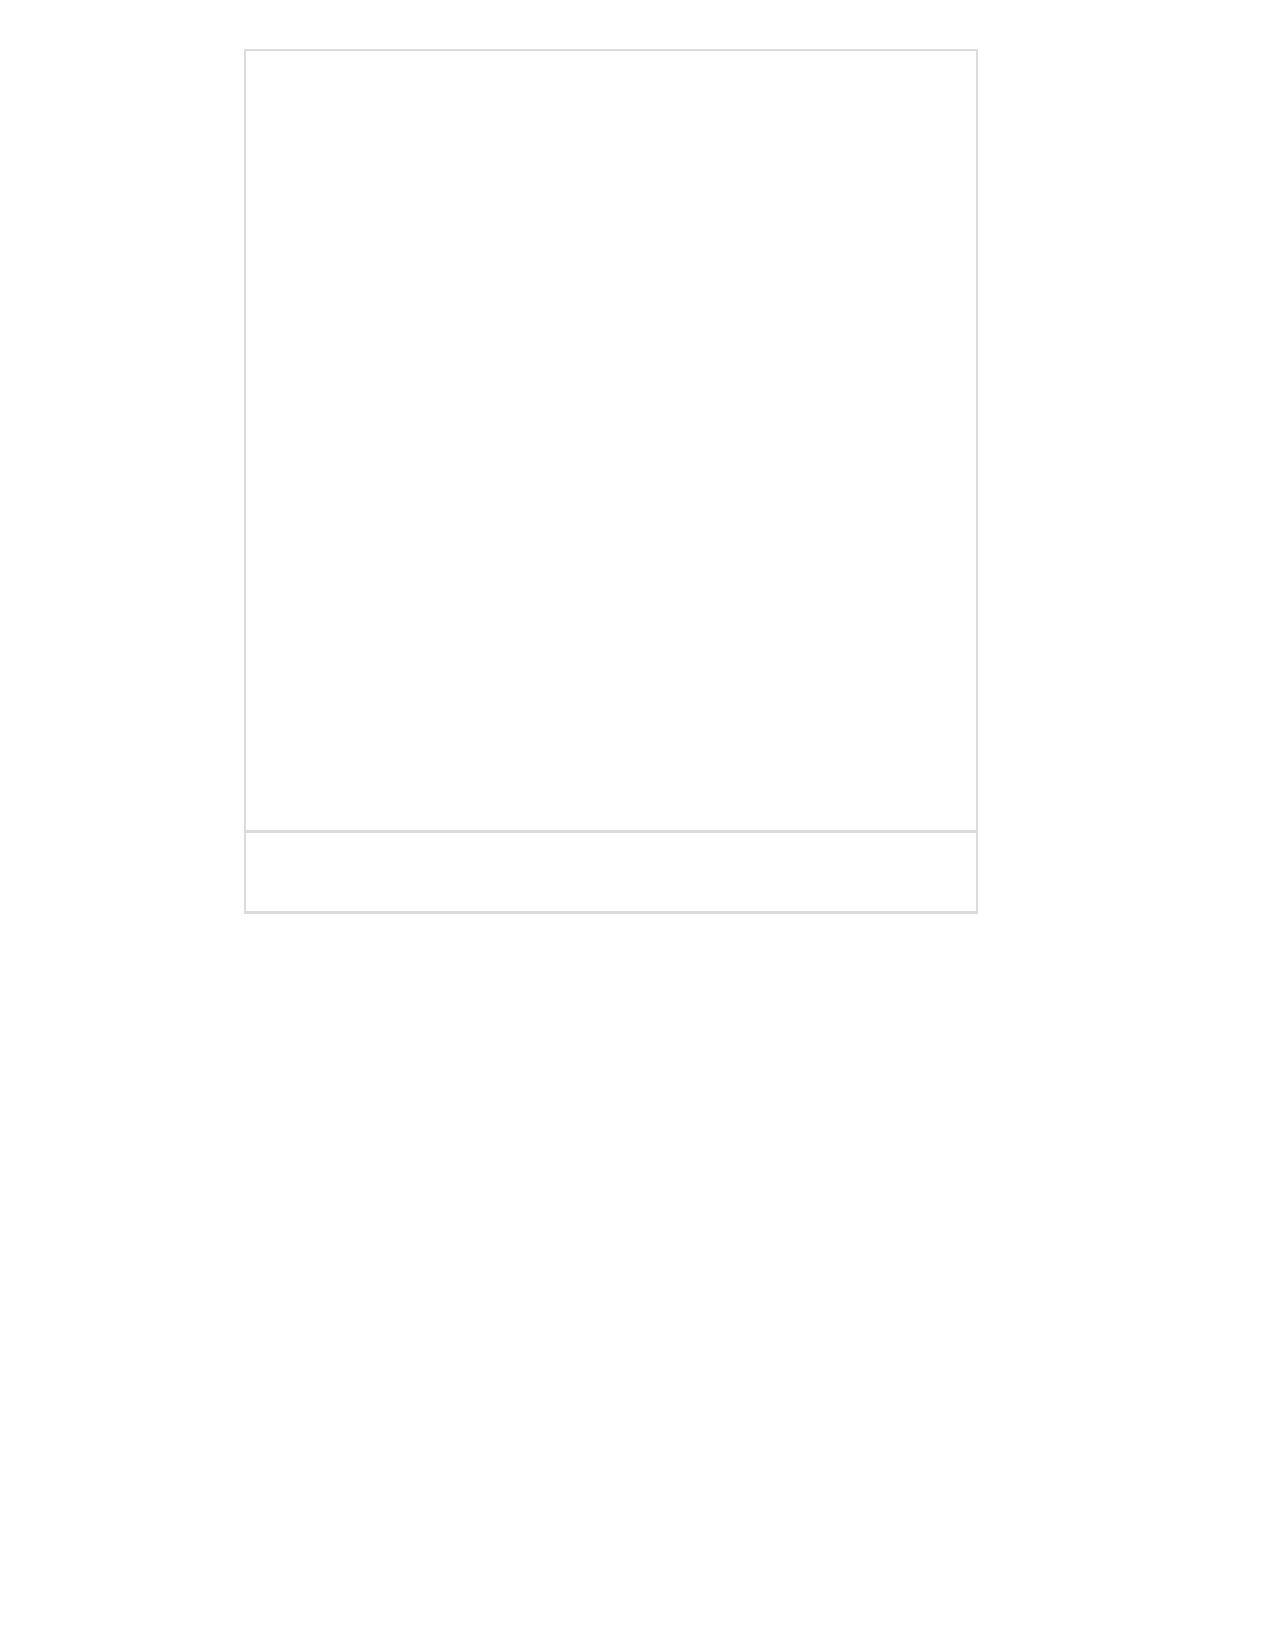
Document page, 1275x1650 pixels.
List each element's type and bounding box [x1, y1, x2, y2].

table_cell [246, 833, 976, 911]
table_header [246, 51, 976, 830]
